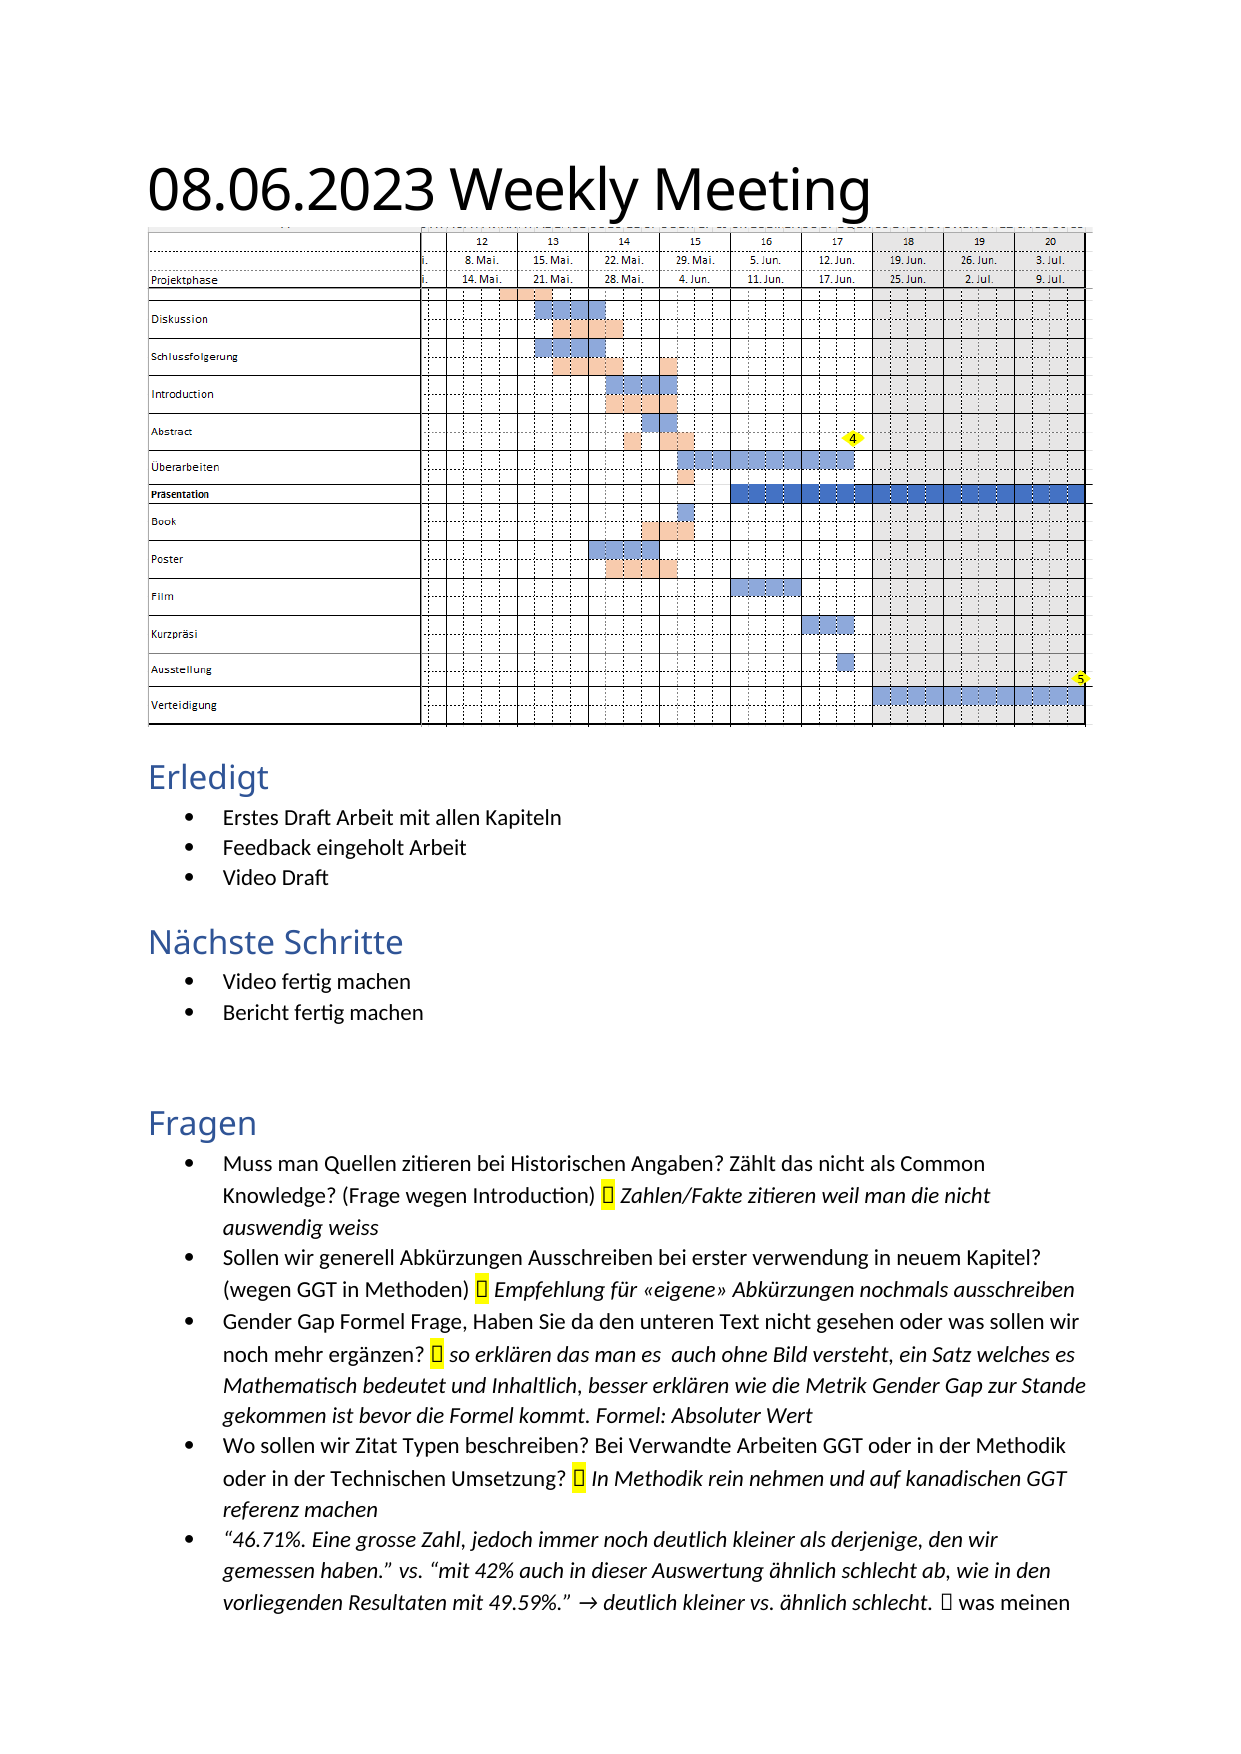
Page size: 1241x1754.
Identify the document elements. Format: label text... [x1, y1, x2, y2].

list Erstes Draft Arbeit mit allen Kapiteln [185, 803, 1093, 831]
list Bericht fertig machen [185, 998, 1093, 1026]
subtitle Fragen [148, 1100, 1093, 1145]
subtitle Nächste Schritte [148, 918, 1093, 964]
title 08.06.2023 Weekly Meeting [148, 148, 1093, 227]
list Muss man Quellen zitieren bei Historischen Angaben? Zählt das nicht als Common Knowledge? (Frage wegen Introduction)  Zahlen/Fakte zitieren weil man die nicht auswendig weiss [185, 1149, 1093, 1241]
list Wo sollen wir Zitat Typen beschreiben? Bei Verwandte Arbeiten GGT oder in der Methodik oder in der Technischen Umsetzung?  In Methodik rein nehmen und auf kanadischen GGT referenz machen [185, 1431, 1093, 1523]
subtitle Erledigt [148, 754, 1093, 799]
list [185, 1526, 1093, 1618]
list Video fertig machen [185, 967, 1093, 995]
list Feedback eingeholt Arbeit [185, 833, 1093, 861]
list Sollen wir generell Abkürzungen Ausschreiben bei erster verwendung in neuem Kapitel? (wegen GGT in Methoden)  Empfehlung für «eigene» Abkürzungen nochmals ausschreiben [185, 1243, 1093, 1304]
list Video Draft [185, 863, 1093, 891]
picture [147, 227, 1093, 727]
list Gender Gap Formel Frage, Haben Sie da den unteren Text nicht gesehen oder was sollen wir noch mehr ergänzen?  so erklären das man es auch ohne Bild versteht, ein Satz welches es Mathematisch bedeutet und Inhaltlich, besser erklären wie die Metrik Gender Gap zur Stande gekommen ist bevor die Formel kommt. Formel: Absoluter Wert [185, 1307, 1093, 1429]
